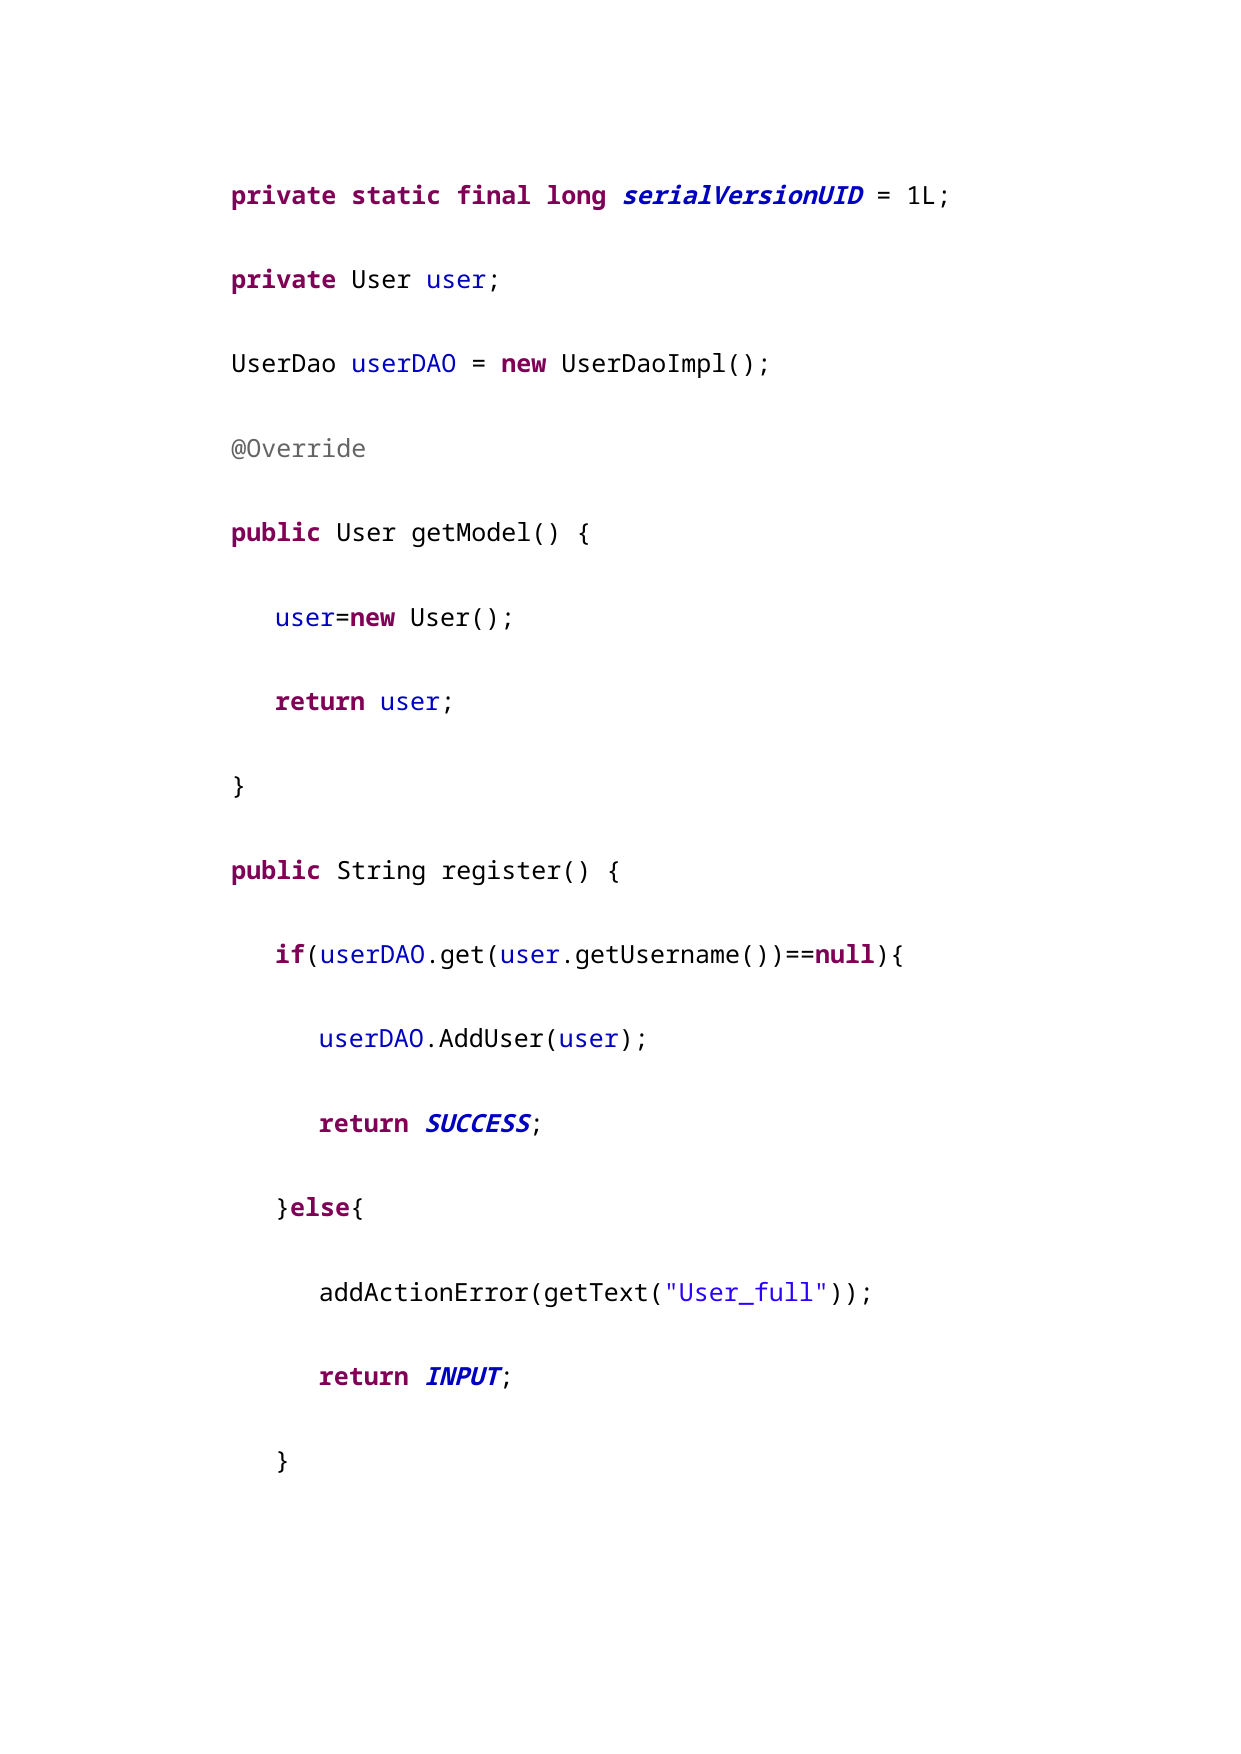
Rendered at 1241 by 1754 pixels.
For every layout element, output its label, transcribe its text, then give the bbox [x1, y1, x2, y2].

text UserDao userDAO = new UserDaoImpl(); [187, 331, 1053, 396]
text if(userDAO.get(user.getUsername())==null){ [187, 921, 1053, 986]
text }else{ [187, 1174, 1053, 1239]
text public User getModel() { [187, 499, 1053, 564]
text return INPUT; [187, 1343, 1053, 1408]
text addActionError(getText("User_full")); [187, 1259, 1053, 1324]
text } [187, 753, 1053, 818]
text return SUCCESS; [187, 1090, 1053, 1155]
text } [187, 1428, 1053, 1493]
text private User user; [187, 246, 1053, 311]
text private static final long serialVersionUID = 1L; [187, 162, 1053, 227]
text user=new User(); [187, 584, 1053, 649]
text public String register() { [187, 837, 1053, 902]
text userDAO.AddUser(user); [187, 1006, 1053, 1071]
text return user; [187, 668, 1053, 733]
text @Override [187, 415, 1053, 480]
